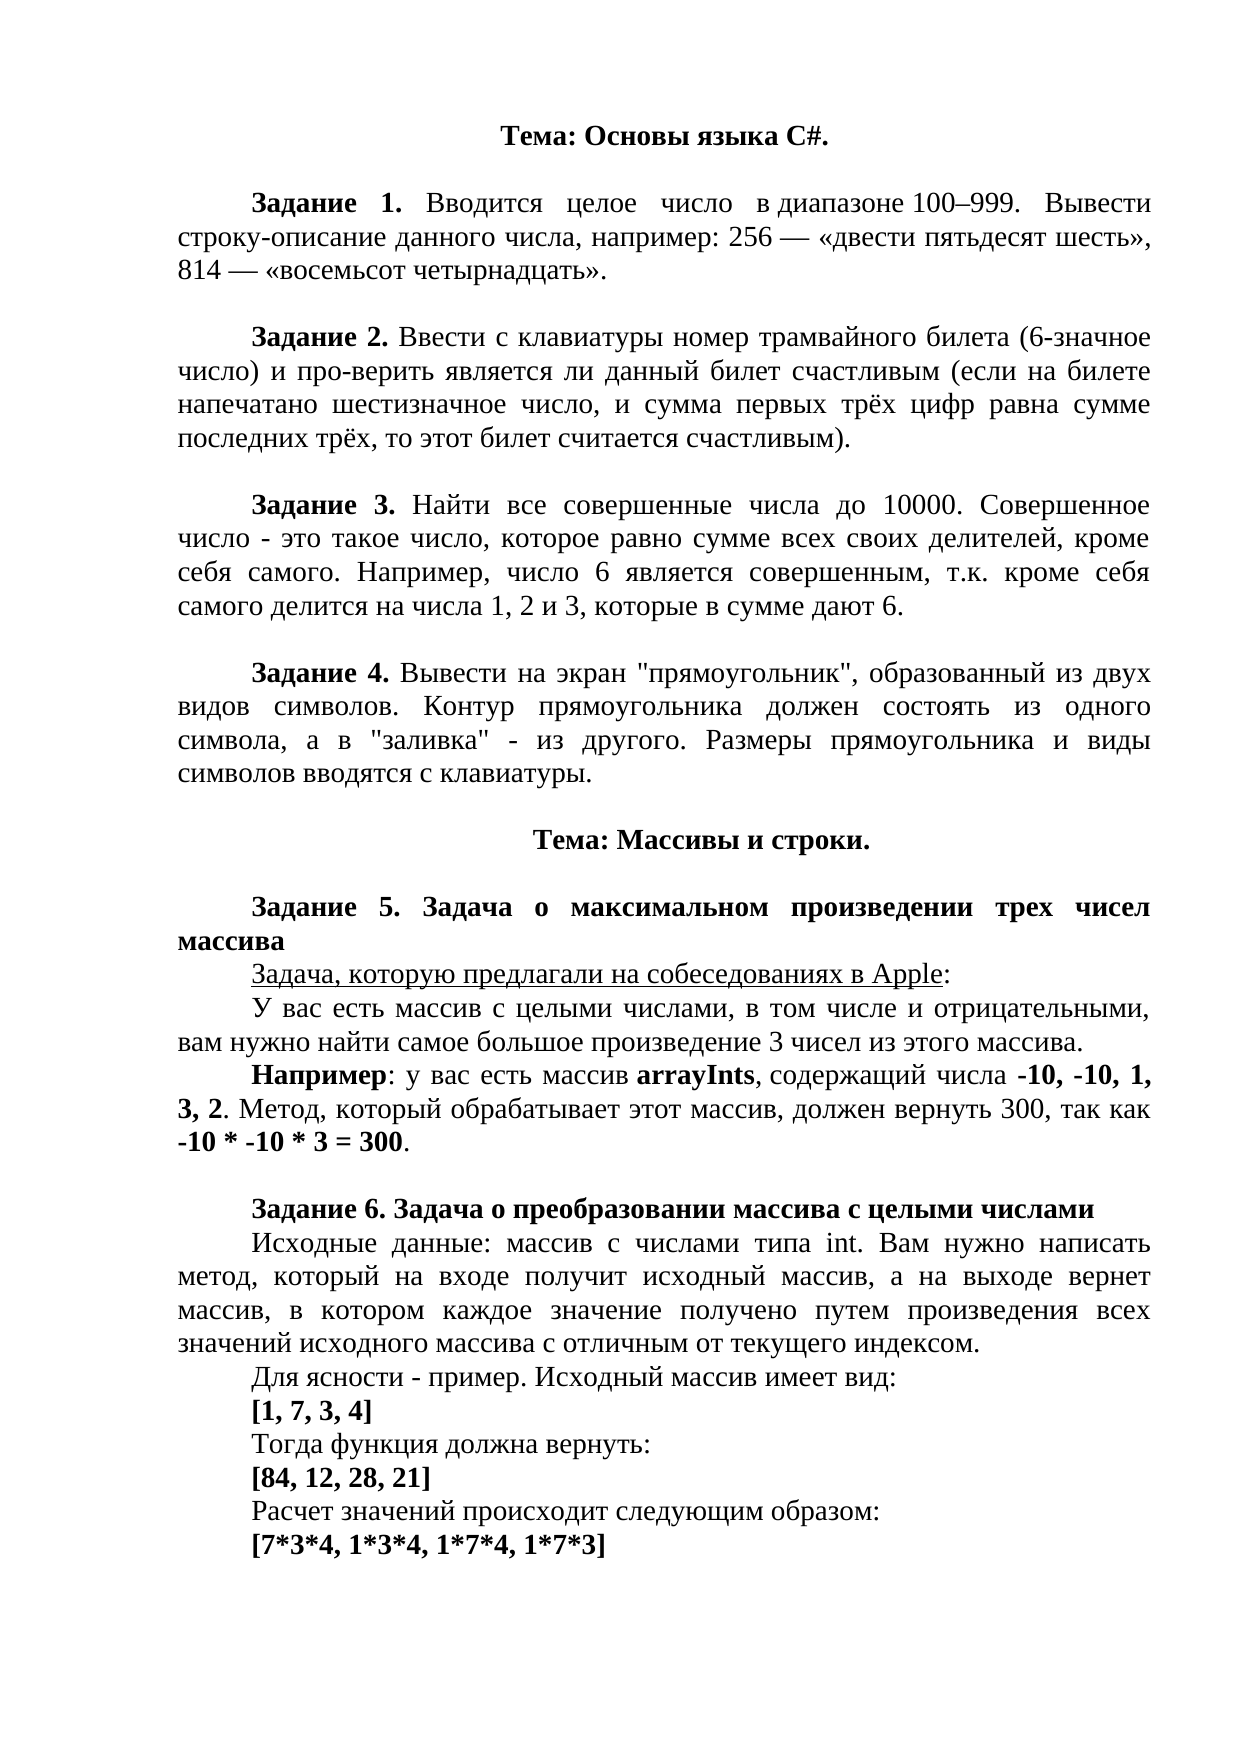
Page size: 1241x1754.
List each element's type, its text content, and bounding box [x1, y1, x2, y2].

text Задание 3. Найти все совершенные числа до 10000. Совершенное число - это такое число, которое равно сумме всех своих делителей, кроме себя самого. Например, число 6 является совершенным, т.к. кроме себя самого делится на числа 1, 2 и 3, которые в сумме дают 6. [177, 487, 1152, 621]
text Исходные данные: массив с числами типа int. Вам нужно написать метод, который на входе получит исходный массив, а на выходе вернет массив, в котором каждое значение получено путем произведения всех значений исходного массива с отличным от текущего индексом. [177, 1225, 1152, 1359]
text Расчет значений происходит следующим образом: [177, 1493, 1152, 1527]
text Задача, которую предлагали на собеседованиях в Apple: [177, 957, 1152, 990]
text Задание 2. Ввести с клавиатуры номер трамвайного билета (6-значное число) и про-верить является ли данный билет счастливым (если на билете напечатано шестизначное число, и сумма первых трёх цифр равна сумме последних трёх, то этот билет считается счастливым). [177, 319, 1152, 453]
text Тема: Основы языка С#. [177, 118, 1152, 152]
text У вас есть массив с целыми числами, в том числе и отрицательными, вам нужно найти самое большое произведение 3 чисел из этого массива. [177, 990, 1152, 1057]
text [84, 12, 28, 21] [177, 1460, 1152, 1493]
text Тогда функция должна вернуть: [177, 1426, 1152, 1460]
text Задание 5. Задача о максимальном произведении трех чисел массива [177, 889, 1152, 957]
text [7*3*4, 1*3*4, 1*7*4, 1*7*3] [177, 1527, 1152, 1560]
text Например: у вас есть массив arrayInts, содержащий числа -10, -10, 1, 3, 2. Метод, который обрабатывает этот массив, должен вернуть 300, так как -10 * -10 * 3 = 300. [177, 1057, 1152, 1158]
text Задание 1. Вводится целое число в диапазоне 100–999. Вывести строку-описание данного числа, например: 256 — «двести пятьдесят шесть», 814 — «восемьсот четырнадцать». [177, 185, 1152, 286]
text Задание 4. Вывести на экран "прямоугольник", образованный из двух видов символов. Контур прямоугольника должен состоять из одного символа, а в "заливка" - из другого. Размеры прямоугольника и виды символов вводятся с клавиатуры. [177, 655, 1152, 789]
text Тема: Массивы и строки. [177, 822, 1152, 856]
text [1, 7, 3, 4] [177, 1393, 1152, 1426]
text Задание 6. Задача о преобразовании массива с целыми числами [177, 1191, 1152, 1225]
text Для ясности - пример. Исходный массив имеет вид: [177, 1359, 1152, 1393]
